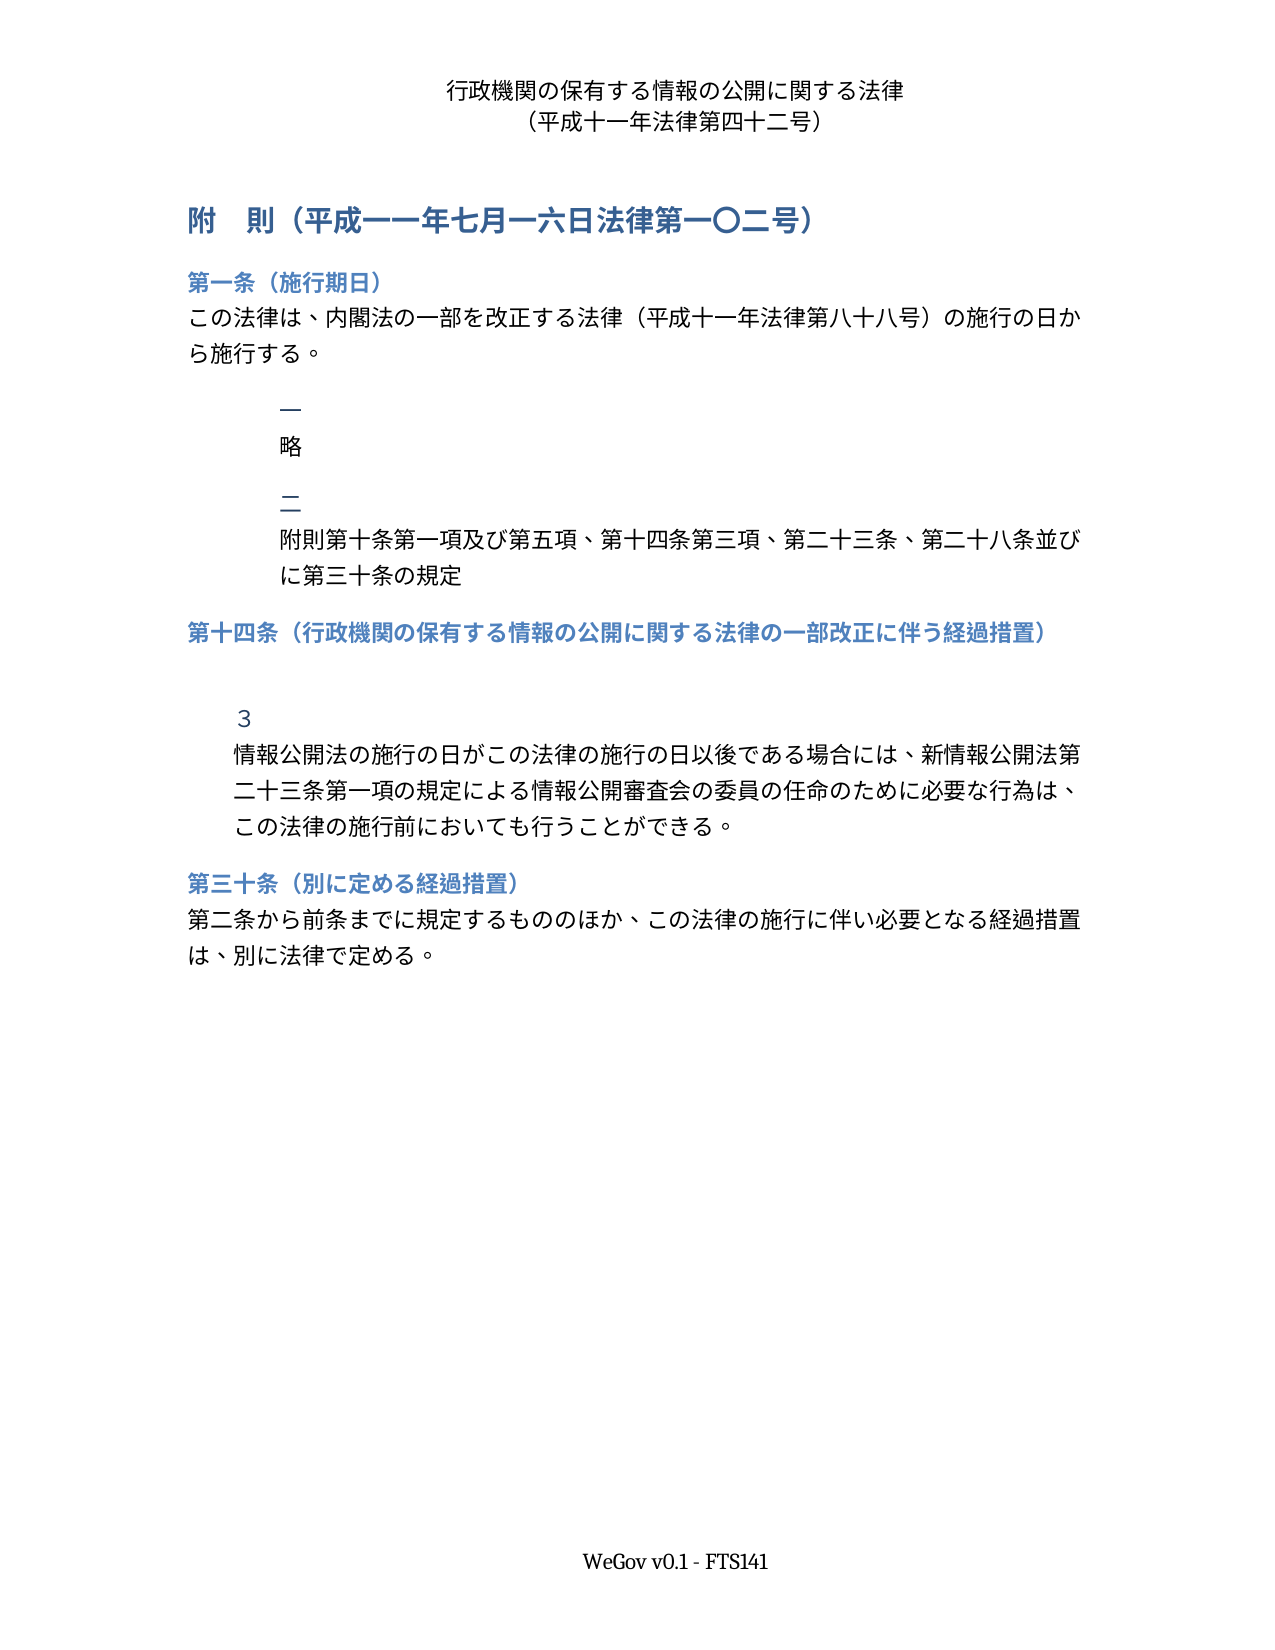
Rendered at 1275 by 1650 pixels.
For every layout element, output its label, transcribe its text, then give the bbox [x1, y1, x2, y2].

subtitle 一 [279, 395, 1087, 426]
subtitle 第一条（施行期日） [187, 266, 1087, 298]
subtitle ３ [233, 703, 1087, 735]
subtitle 附 則（平成一一年七月一六日法律第一〇二号） [187, 200, 1087, 240]
text 附則第十条第一項及び第五項、第十四条第三項、第二十三条、第二十八条並びに第三十条の規定 [279, 524, 1087, 591]
text 略 [279, 431, 1087, 462]
text 情報公開法の施行の日がこの法律の施行の日以後である場合には、新情報公開法第二十三条第一項の規定による情報公開審査会の委員の任命のために必要な行為は、この法律の施行前においても行うことができる。 [233, 739, 1087, 842]
text この法律は、内閣法の一部を改正する法律（平成十一年法律第八十八号）の施行の日から施行する。 [187, 302, 1087, 369]
subtitle 二 [279, 488, 1087, 519]
text 第二条から前条までに規定するもののほか、この法律の施行に伴い必要となる経過措置は、別に法律で定める。 [187, 904, 1087, 971]
subtitle 第三十条（別に定める経過措置） [187, 868, 1087, 899]
subtitle 第十四条（行政機関の保有する情報の公開に関する法律の一部改正に伴う経過措置） [187, 616, 1087, 648]
